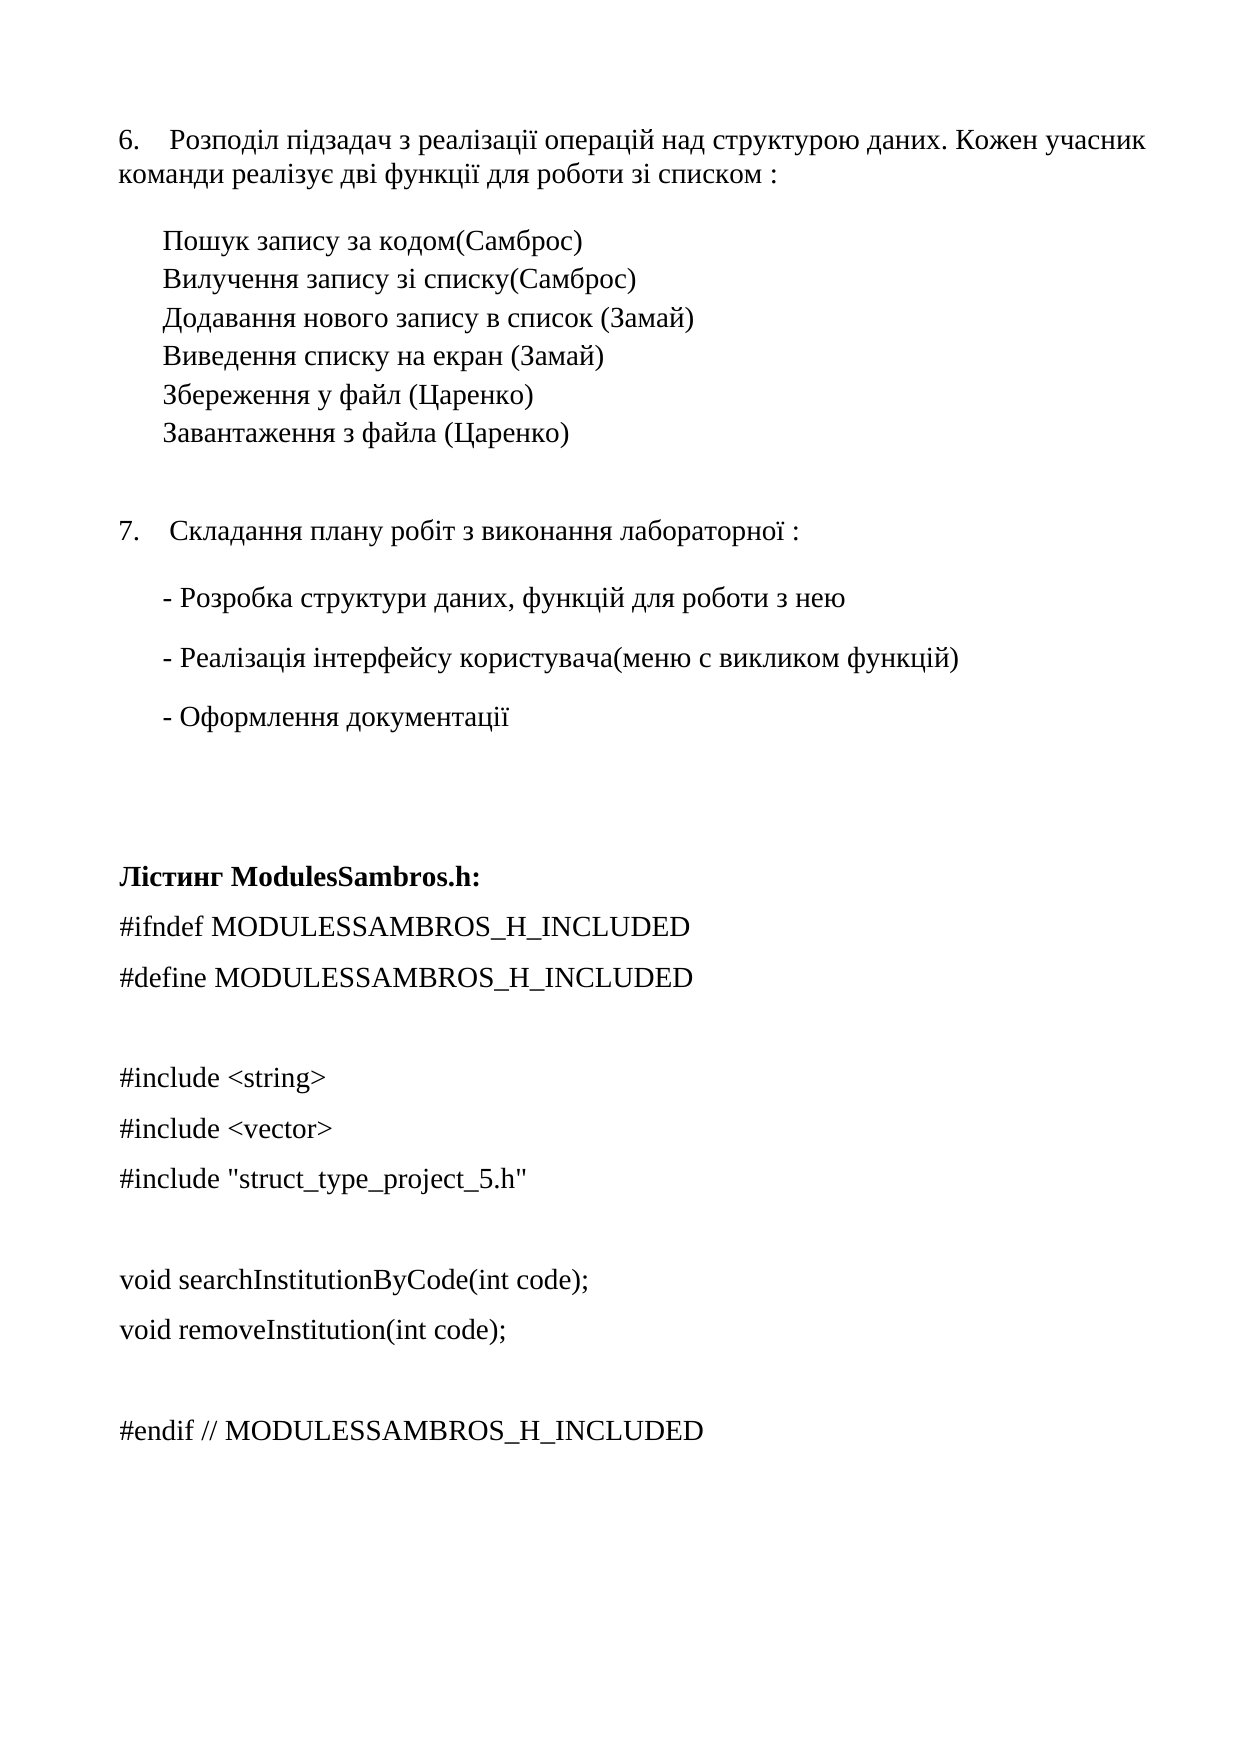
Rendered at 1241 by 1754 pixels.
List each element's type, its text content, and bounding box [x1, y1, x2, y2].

text #include "struct_type_project_5.h" [119, 1161, 1152, 1195]
list - Оформлення документації [162, 699, 1152, 733]
list Збереження у файл (Царенко) [162, 377, 1152, 411]
list Завантаження з файла (Царенко) [162, 416, 1152, 449]
text #endif // MODULESSAMBROS_H_INCLUDED [119, 1413, 1152, 1446]
list Вилучення запису зі списку(Самброс) [162, 261, 1152, 295]
text #include <string> [119, 1061, 1152, 1094]
text - Розробка структури даних, функцій для роботи з нею [162, 581, 1152, 614]
text #ifndef MODULESSAMBROS_H_INCLUDED [119, 909, 1152, 943]
text #define MODULESSAMBROS_H_INCLUDED [119, 960, 1152, 993]
text void searchInstitutionByCode(int code); [119, 1262, 1152, 1295]
text 6. Розподіл підзадач з реалізації операцій над структурою даних. Кожен учасник команди реалізує дві функції для роботи зі списком : [118, 122, 1152, 189]
text - Реалізація інтерфейсу користувача(меню с викликом функцій) [162, 640, 1152, 673]
list Виведення списку на екран (Замай) [162, 338, 1152, 372]
text #include <vector> [119, 1111, 1152, 1144]
text 7. Складання плану робіт з виконання лабораторної : [118, 513, 1152, 547]
text void removeInstitution(int code); [119, 1312, 1152, 1346]
list Пошук запису за кодом(Самброс) [162, 223, 1152, 256]
list Додавання нового запису в список (Замай) [162, 300, 1152, 333]
text Лістинг ModulesSambros.h: [119, 859, 1152, 893]
